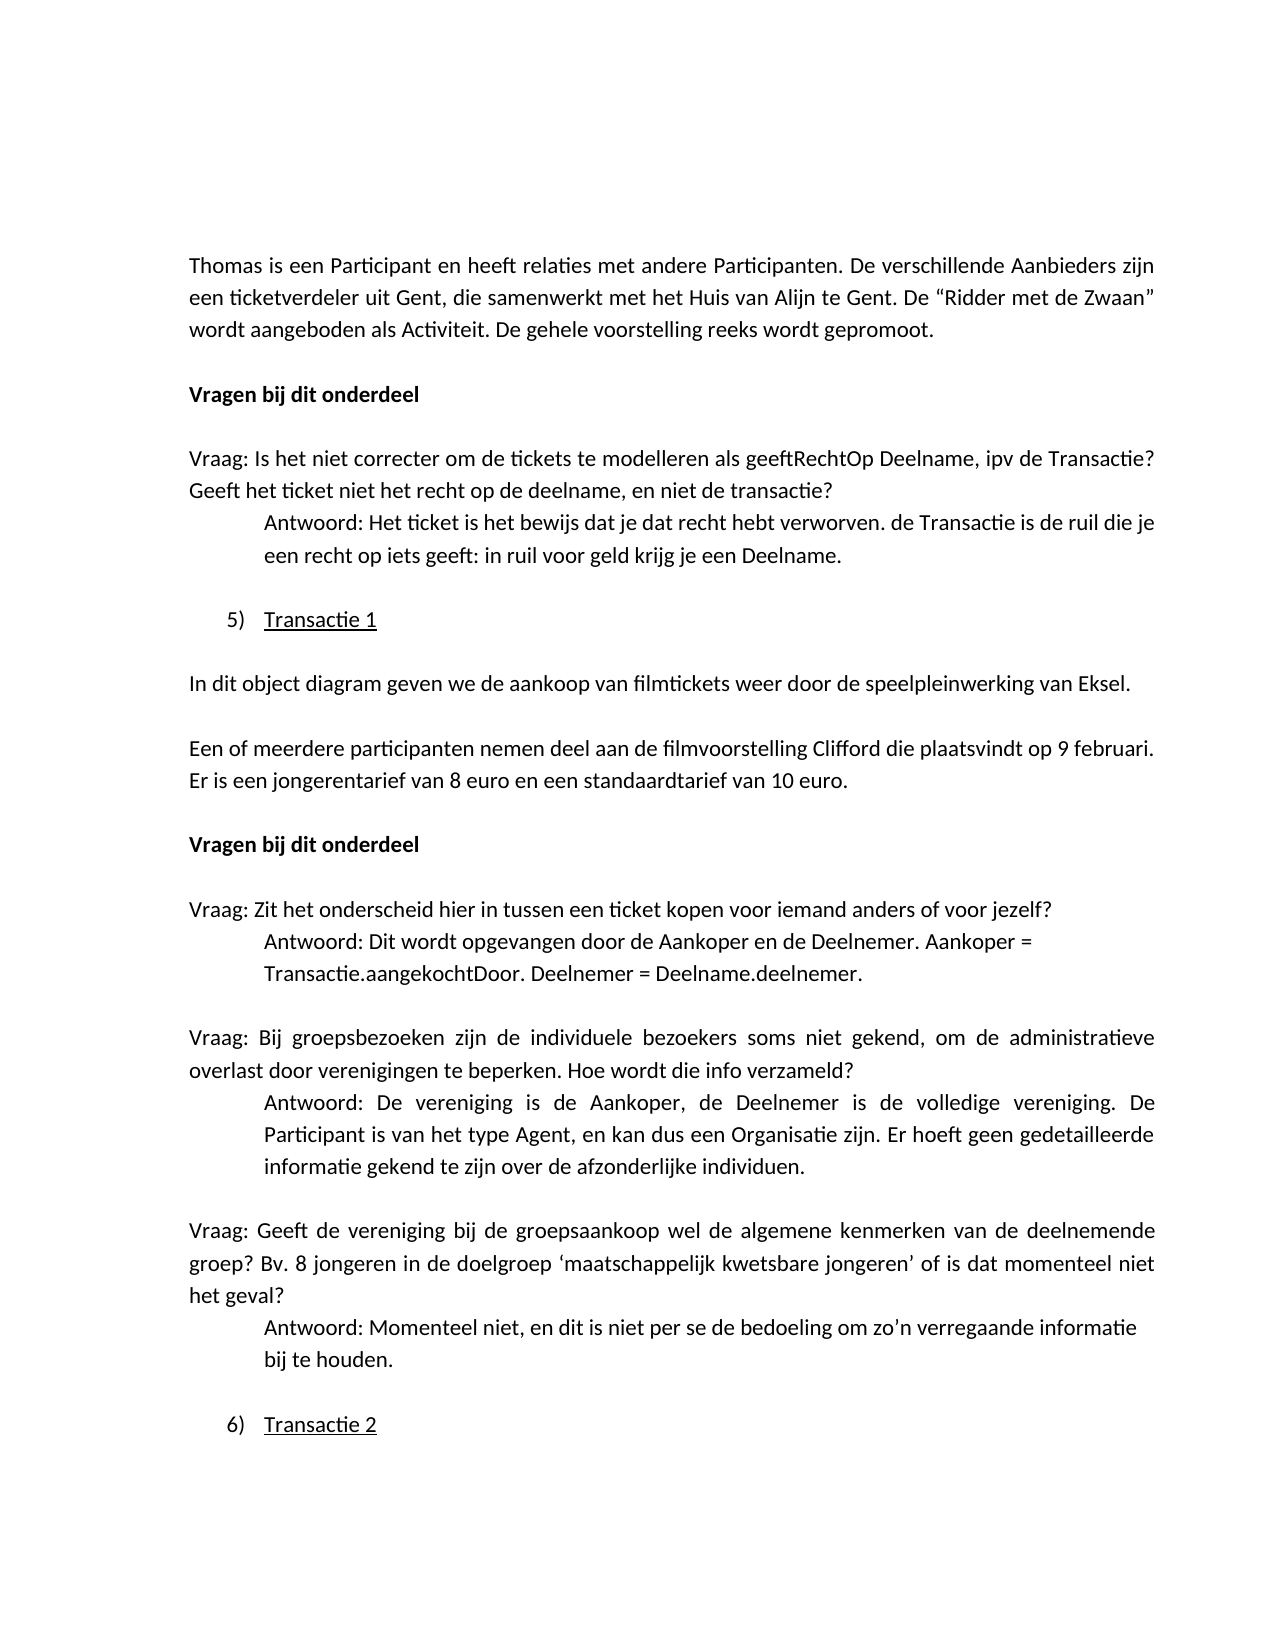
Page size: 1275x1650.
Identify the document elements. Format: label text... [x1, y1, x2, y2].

text Vraag: Geeft de vereniging bij de groepsaankoop wel de algemene kenmerken van de deelnemende groep? Bv. 8 jongeren in de doelgroep ‘maatschappelijk kwetsbare jongeren’ of is dat momenteel niet het geval? [189, 1217, 1157, 1309]
text Antwoord: Het ticket is het bewijs dat je dat recht hebt verworven. de Transactie is de ruil die je een recht op iets geeft: in ruil voor geld krijg je een Deelname. [264, 508, 1157, 569]
list Transactie 2 [226, 1410, 1157, 1438]
text bij te houden. [189, 1345, 1157, 1373]
text Vraag: Zit het onderscheid hier in tussen een ticket kopen voor iemand anders of voor jezelf? [189, 895, 1157, 923]
text In dit object diagram geven we de aankoop van filmtickets weer door de speelpleinwerking van Eksel. [189, 669, 1157, 697]
text Vraag: Is het niet correcter om de tickets te modelleren als geeftRechtOp Deelname, ipv de Transactie? Geeft het ticket niet het recht op de deelname, en niet de transactie? [189, 444, 1157, 504]
text Vraag: Bij groepsbezoeken zijn de individuele bezoekers soms niet gekend, om de administratieve overlast door verenigingen te beperken. Hoe wordt die info verzameld? [189, 1023, 1157, 1084]
text Antwoord: Dit wordt opgevangen door de Aankoper en de Deelnemer. Aankoper = [189, 927, 1157, 955]
text Thomas is een Participant en heeft relaties met andere Participanten. De verschillende Aanbieders zijn een ticketverdeler uit Gent, die samenwerkt met het Huis van Alijn te Gent. De “Ridder met de Zwaan” wordt aangeboden als Activiteit. De gehele voorstelling reeks wordt gepromoot. [189, 251, 1157, 343]
text Antwoord: Momenteel niet, en dit is niet per se de bedoeling om zo’n verregaande informatie [189, 1313, 1157, 1341]
text Vragen bij dit onderdeel [189, 380, 1157, 408]
text Antwoord: De vereniging is de Aankoper, de Deelnemer is de volledige vereniging. De Participant is van het type Agent, en kan dus een Organisatie zijn. Er hoeft geen gedetailleerde informatie gekend te zijn over de afzonderlijke individuen. [264, 1088, 1157, 1180]
text Transactie.aangekochtDoor. Deelnemer = Deelname.deelnemer. [264, 959, 1157, 987]
text Vragen bij dit onderdeel [189, 830, 1157, 858]
text Een of meerdere participanten nemen deel aan de filmvoorstelling Clifford die plaatsvindt op 9 februari. Er is een jongerentarief van 8 euro en een standaardtarief van 10 euro. [189, 734, 1157, 794]
list Transactie 1 [226, 605, 1157, 633]
